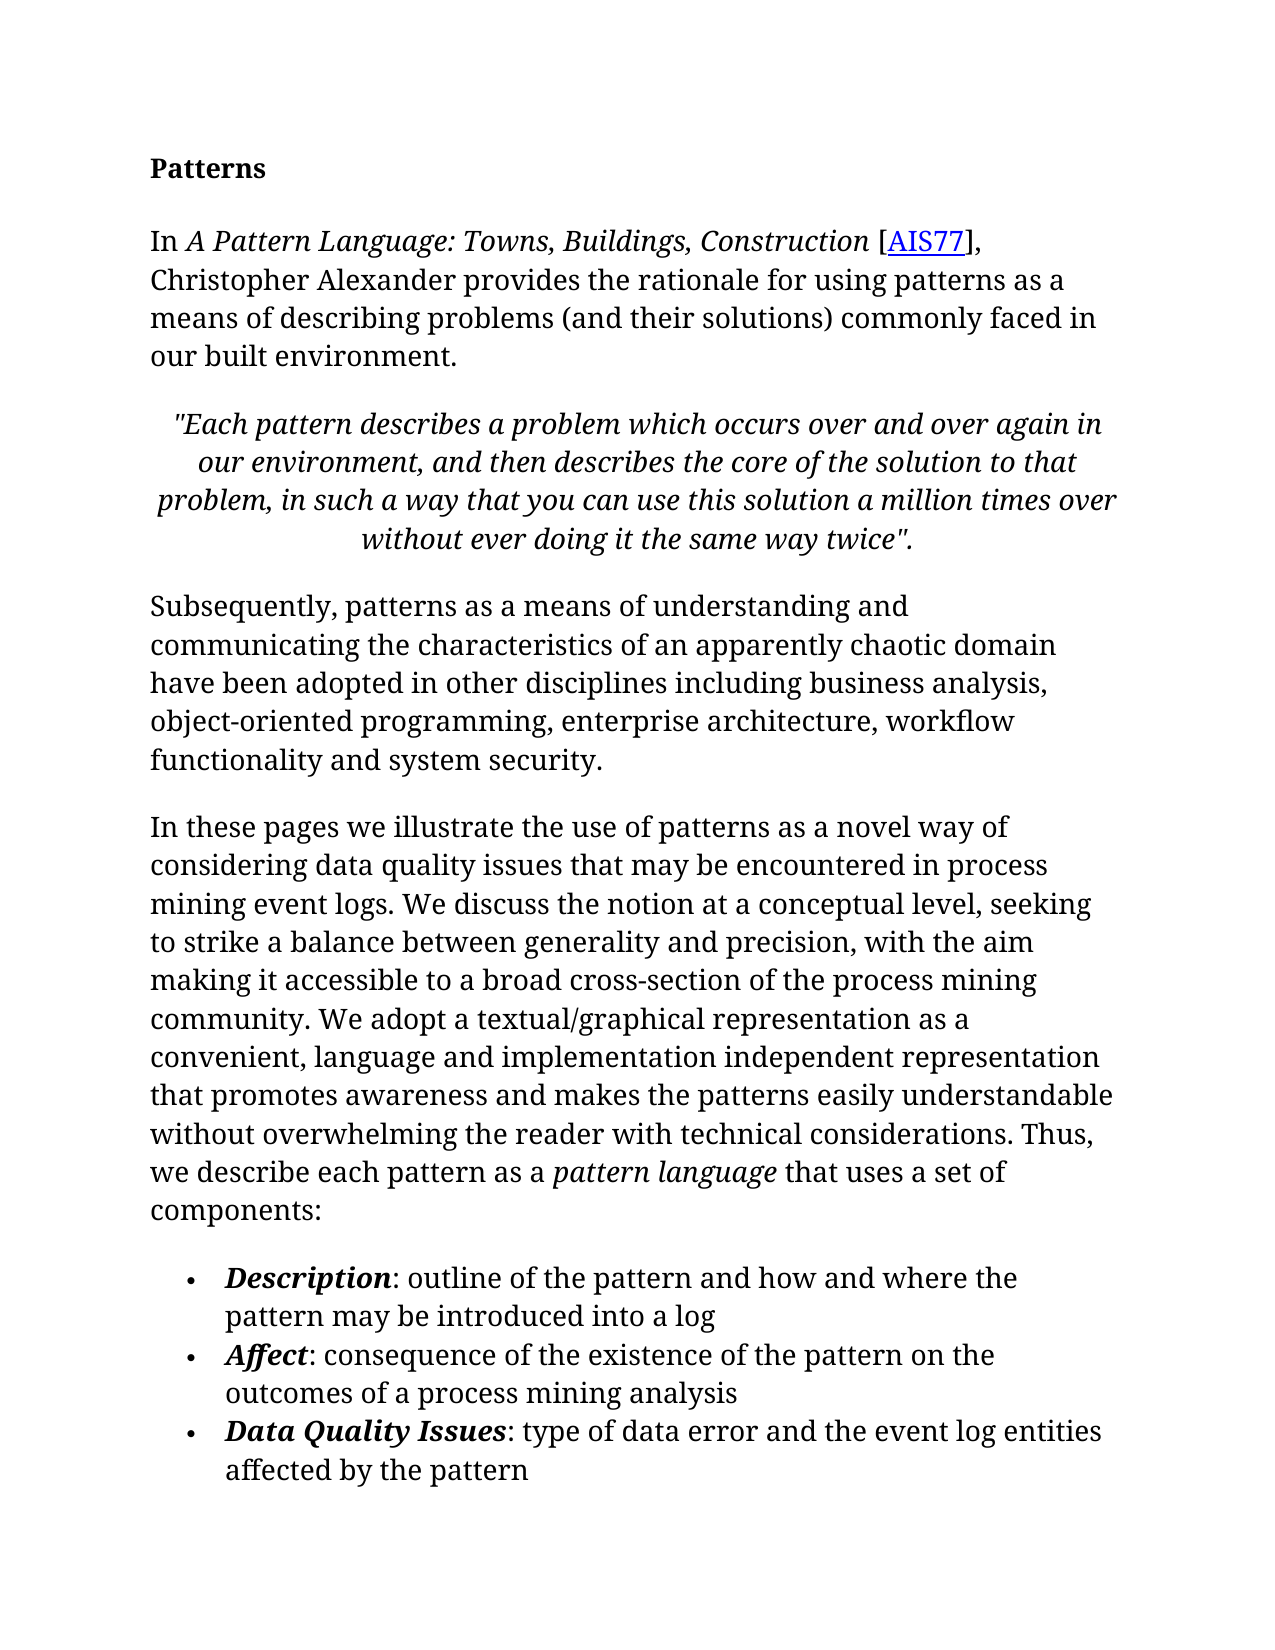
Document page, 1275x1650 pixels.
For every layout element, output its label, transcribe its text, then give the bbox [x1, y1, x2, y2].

text In A Pattern Language: Towns, Buildings, Construction [AIS77], Christopher Alexander provides the rationale for using patterns as a means of describing problems (and their solutions) commonly faced in our built environment. [150, 222, 1125, 375]
text Subsequently, patterns as a means of understanding and communicating the characteristics of an apparently chaotic domain have been adopted in other disciplines including business analysis, object-oriented programming, enterprise architecture, workflow functionality and system security. [150, 587, 1125, 778]
subtitle Patterns [150, 150, 1125, 187]
list Data Quality Issues: type of data error and the event log entities affected by the pattern [187, 1412, 1125, 1488]
list Description: outline of the pattern and how and where the pattern may be introduced into a log [187, 1258, 1125, 1335]
text "Each pattern describes a problem which occurs over and over again in our environment, and then describes the core of the solution to that problem, in such a way that you can use this solution a million times over without ever doing it the same way twice". [150, 404, 1125, 557]
text In these pages we illustrate the use of patterns as a novel way of considering data quality issues that may be encountered in process mining event logs. We discuss the notion at a conceptual level, seeking to strike a balance between generality and precision, with the aim making it accessible to a broad cross-section of the process mining community. We adopt a textual/graphical representation as a convenient, language and implementation independent representation that promotes awareness and makes the patterns easily understandable without overwhelming the reader with technical considerations. Thus, we describe each pattern as a pattern language that uses a set of components: [150, 807, 1125, 1229]
list Affect: consequence of the existence of the pattern on the outcomes of a process mining analysis [187, 1335, 1125, 1412]
